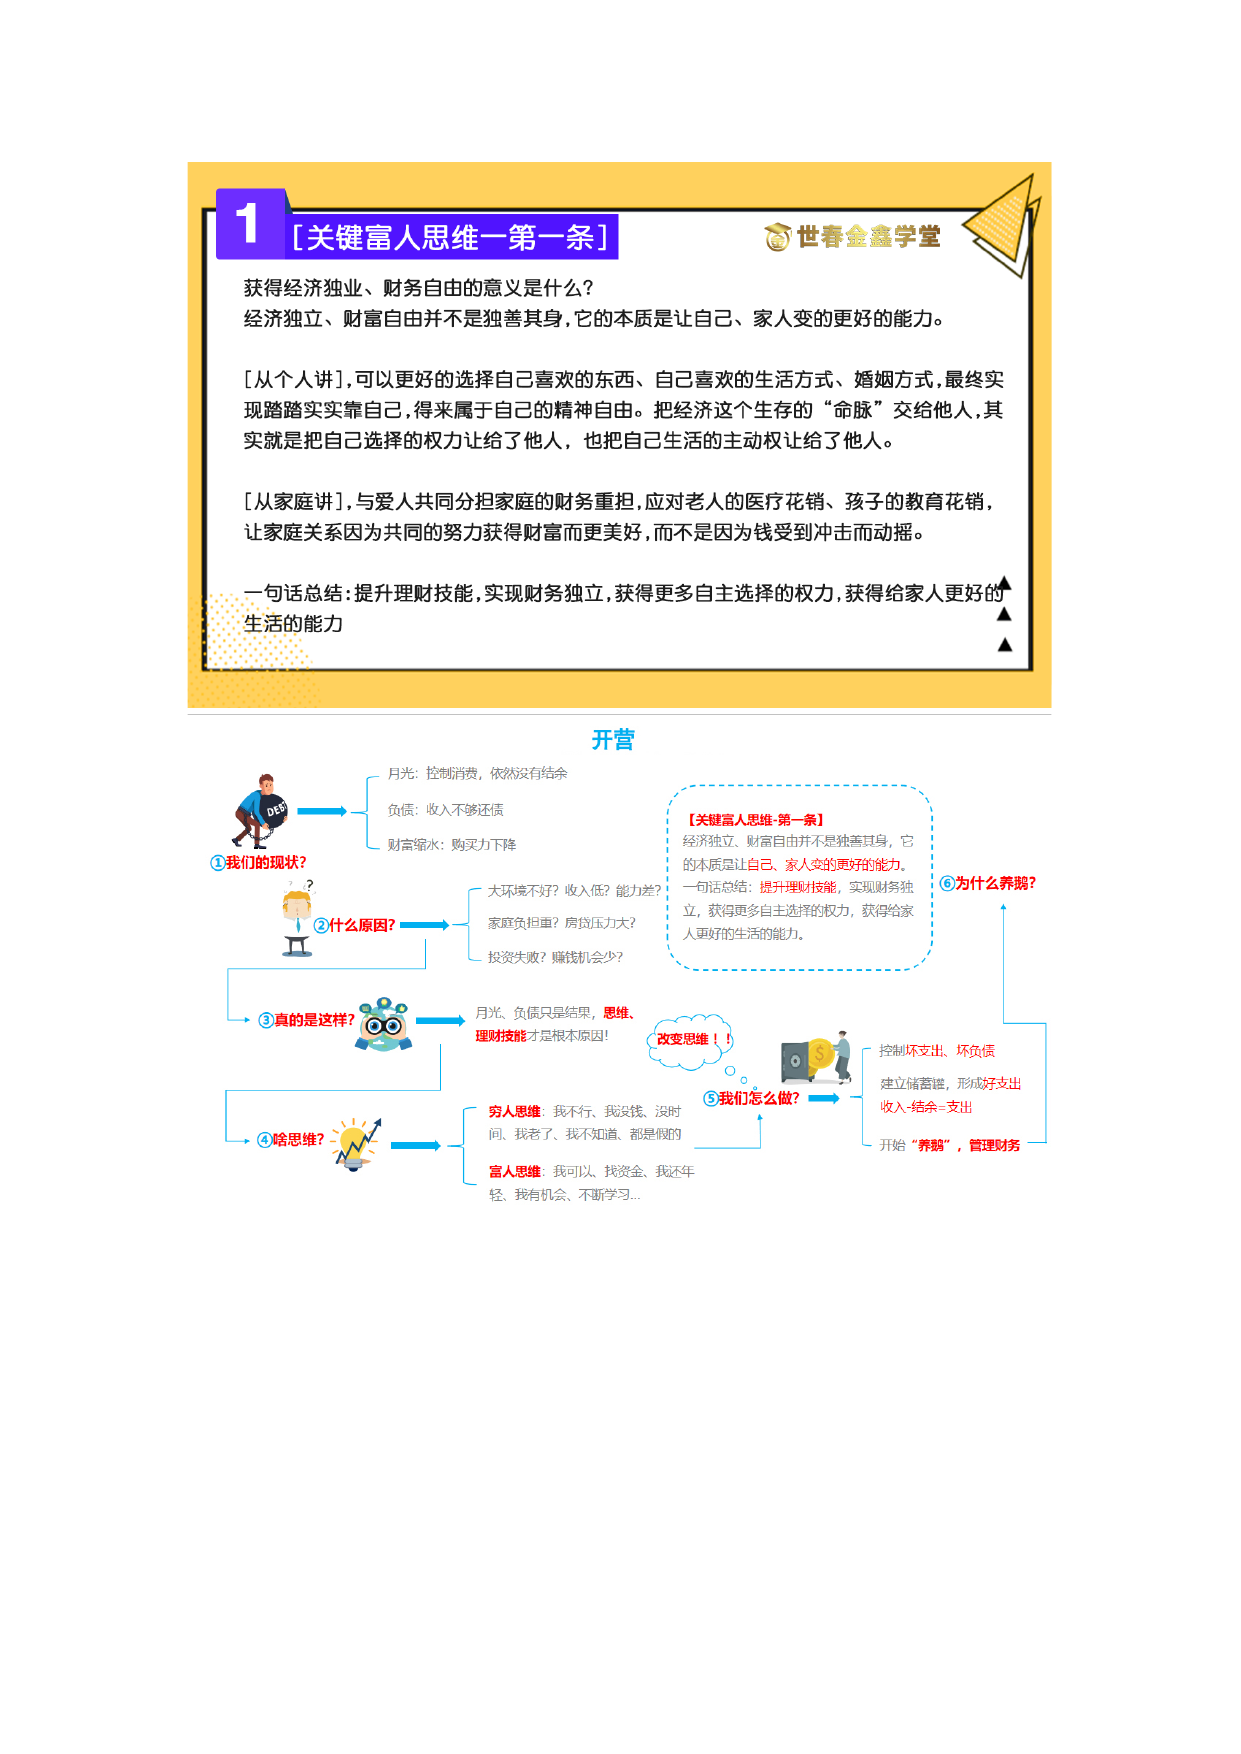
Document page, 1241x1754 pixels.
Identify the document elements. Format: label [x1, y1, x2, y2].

picture [187, 714, 1052, 1207]
picture [187, 162, 1052, 708]
